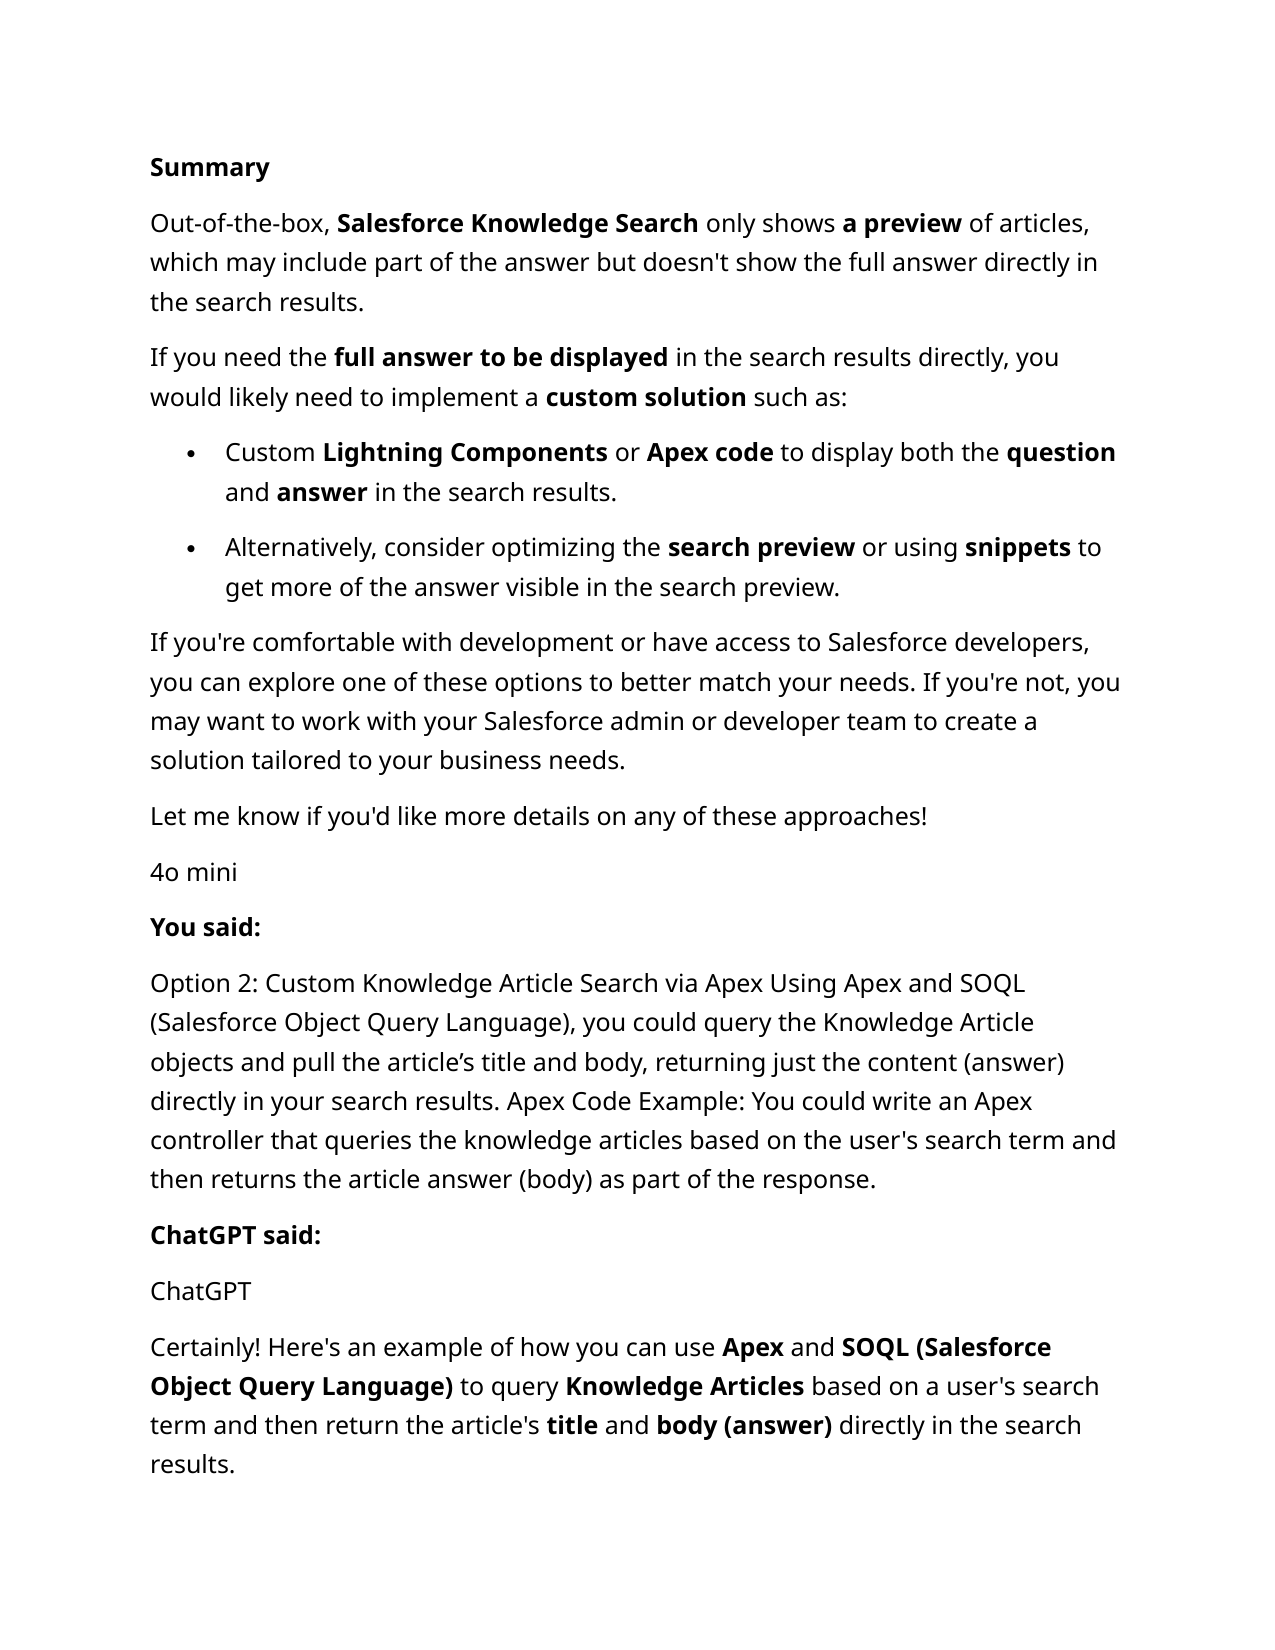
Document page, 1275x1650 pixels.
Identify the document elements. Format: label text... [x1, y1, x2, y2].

text Summary [150, 150, 1125, 184]
text Certainly! Here's an example of how you can use Apex and SOQL (Salesforce Object Query Language) to query Knowledge Articles based on a user's search term and then return the article's title and body (answer) directly in the search results. [150, 1329, 1125, 1481]
text 4o mini [150, 854, 1125, 888]
text If you're comfortable with development or have access to Salesforce developers, you can explore one of these options to better match your needs. If you're not, you may want to work with your Salesforce admin or developer team to create a solution tailored to your business needs. [150, 625, 1125, 777]
text Out-of-the-box, Salesforce Knowledge Search only shows a preview of articles, which may include part of the answer but doesn't show the full answer directly in the search results. [150, 206, 1125, 318]
text If you need the full answer to be displayed in the search results directly, you would likely need to implement a custom solution such as: [150, 340, 1125, 413]
text ChatGPT said: [150, 1217, 1125, 1252]
list Custom Lightning Components or Apex code to display both the question and answer in the search results. [187, 435, 1125, 508]
text You said: [150, 910, 1125, 944]
list Alternatively, consider optimizing the search preview or using snippets to get more of the answer visible in the search preview. [187, 530, 1125, 603]
text Let me know if you'd like more details on any of these approaches! [150, 798, 1125, 832]
text Option 2: Custom Knowledge Article Search via Apex Using Apex and SOQL (Salesforce Object Query Language), you could query the Knowledge Article objects and pull the article’s title and body, returning just the content (answer) directly in your search results. Apex Code Example: You could write an Apex controller that queries the knowledge articles based on the user's search term and then returns the article answer (body) as part of the response. [150, 966, 1125, 1196]
text ChatGPT [150, 1273, 1125, 1307]
